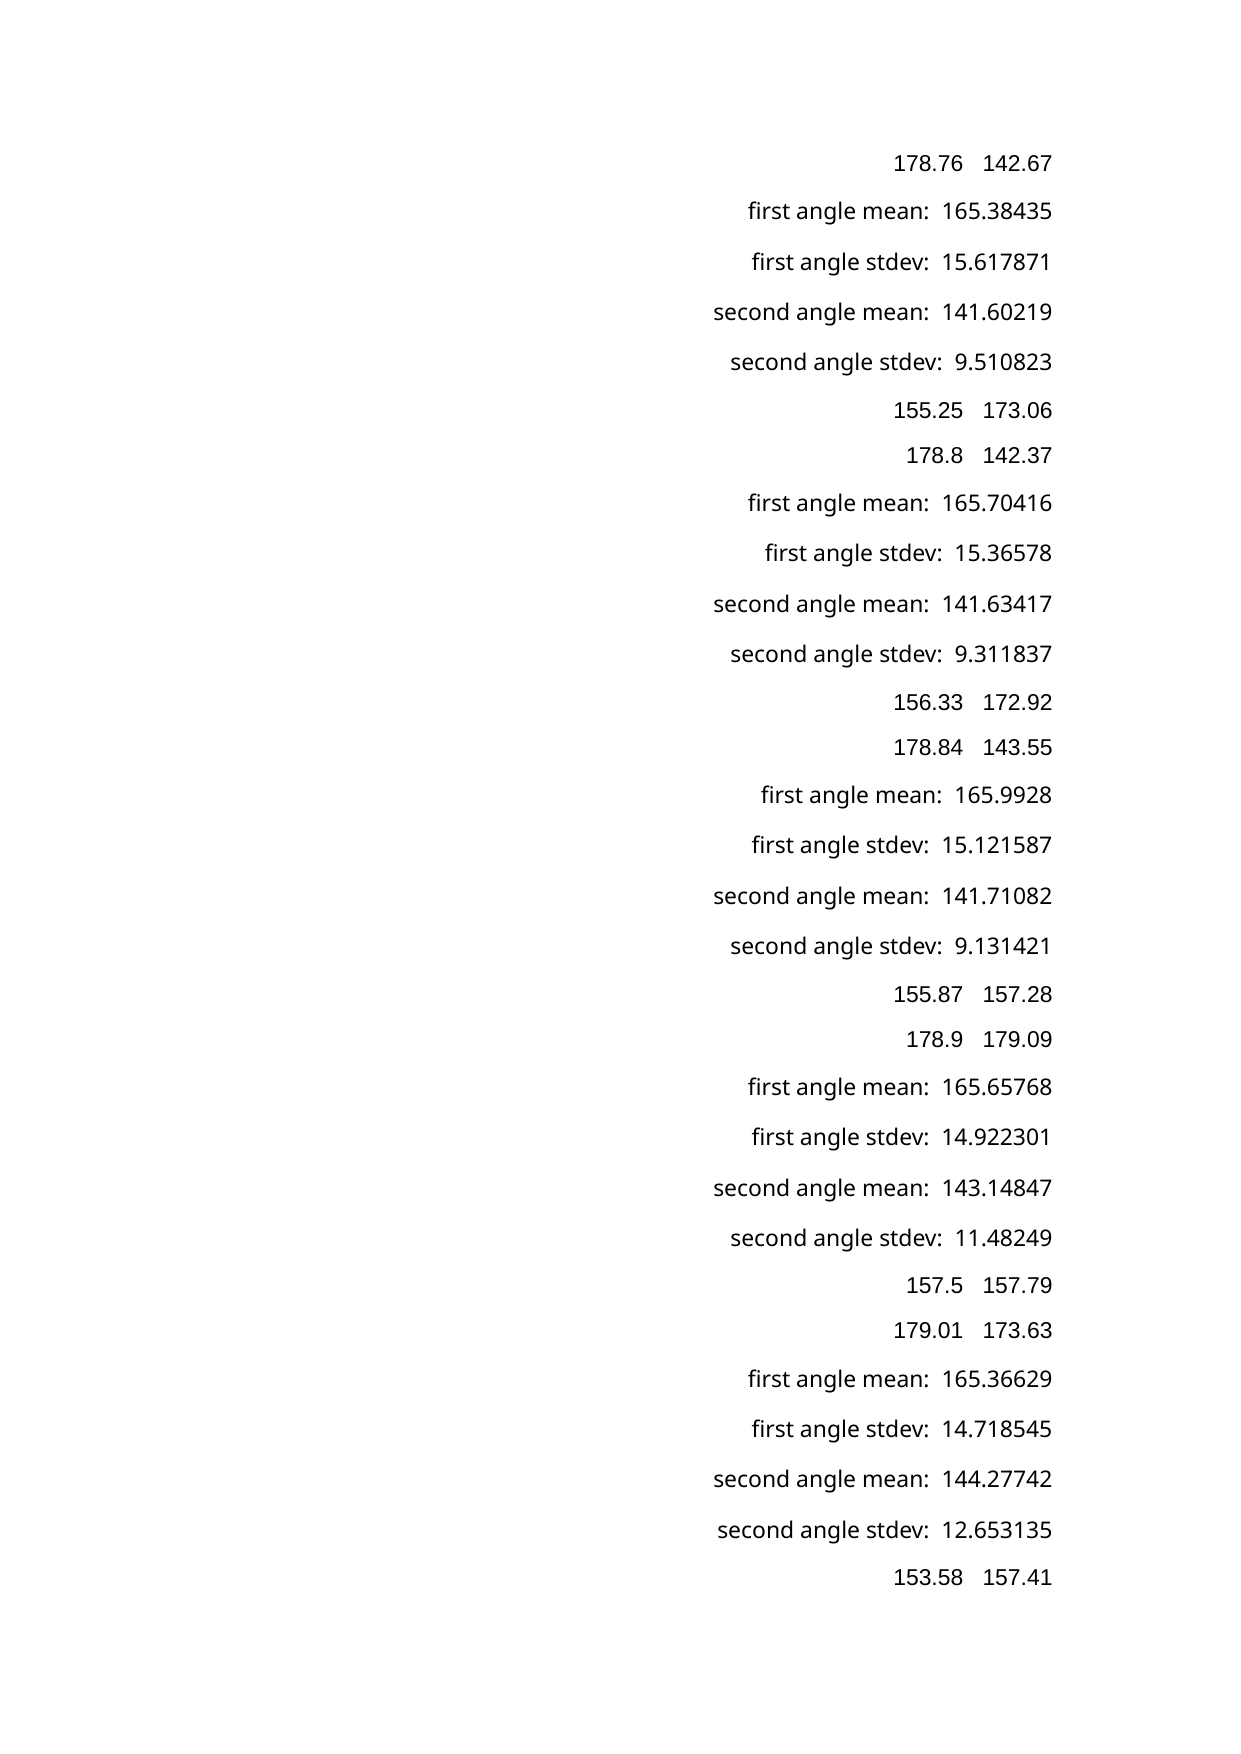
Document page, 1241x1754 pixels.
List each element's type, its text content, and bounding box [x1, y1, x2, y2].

text first angle mean: 165.70416 [187, 487, 1053, 518]
text second angle stdev: 9.510823 [187, 346, 1053, 378]
text second angle stdev: 9.311837 [187, 638, 1053, 669]
text first angle mean: 165.9928 [187, 779, 1053, 810]
text 179.09 178.9 [187, 1026, 1053, 1052]
text 142.37 178.8 [187, 442, 1053, 468]
text second angle stdev: 9.131421 [187, 930, 1053, 961]
text 142.67 178.76 [187, 150, 1053, 176]
text 172.92 156.33 [187, 689, 1053, 715]
text second angle mean: 141.71082 [187, 880, 1053, 911]
text first angle mean: 165.65768 [187, 1071, 1053, 1102]
text second angle mean: 144.27742 [187, 1463, 1053, 1495]
text 143.55 178.84 [187, 734, 1053, 760]
text 173.63 179.01 [187, 1317, 1053, 1344]
text 173.06 155.25 [187, 397, 1053, 423]
text second angle mean: 143.14847 [187, 1172, 1053, 1203]
text first angle mean: 165.36629 [187, 1363, 1053, 1394]
text first angle stdev: 15.36578 [187, 537, 1053, 569]
text second angle stdev: 12.653135 [187, 1514, 1053, 1545]
text 157.28 155.87 [187, 981, 1053, 1007]
text second angle mean: 141.63417 [187, 588, 1053, 619]
text second angle stdev: 11.48249 [187, 1222, 1053, 1253]
text first angle stdev: 15.121587 [187, 829, 1053, 861]
text second angle mean: 141.60219 [187, 296, 1053, 327]
text 157.41 153.58 [187, 1564, 1053, 1591]
text first angle stdev: 14.922301 [187, 1121, 1053, 1152]
text first angle stdev: 15.617871 [187, 246, 1053, 277]
text 157.79 157.5 [187, 1272, 1053, 1299]
text first angle stdev: 14.718545 [187, 1413, 1053, 1444]
text first angle mean: 165.38435 [187, 195, 1053, 226]
